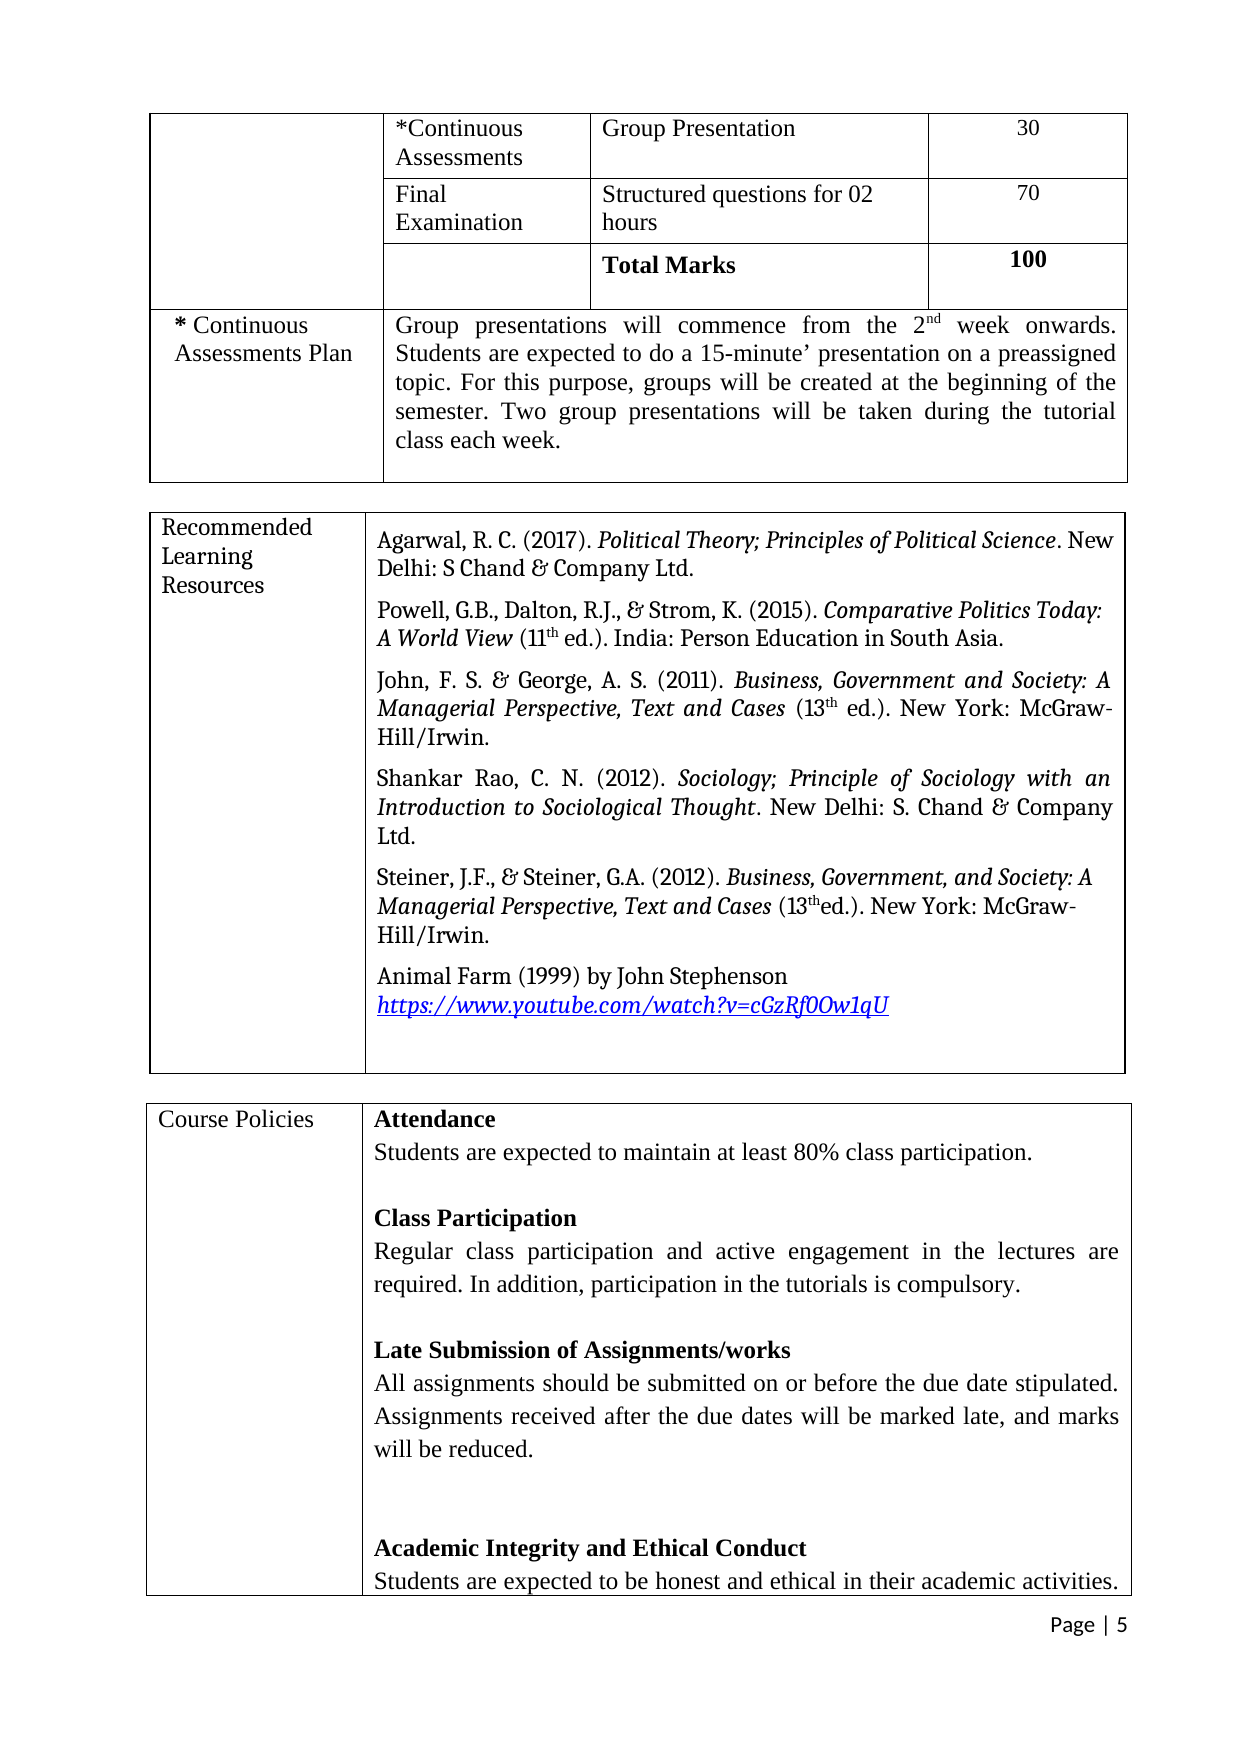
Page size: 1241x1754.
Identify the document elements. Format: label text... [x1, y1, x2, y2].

table_header Recommended Learning Resources [151, 513, 365, 1073]
table_cell Final Examination [384, 179, 590, 243]
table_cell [151, 114, 383, 309]
table_cell * Continuous Assessments Plan [151, 310, 383, 482]
table_cell Group Presentation [591, 114, 928, 178]
table_header Agarwal, R. C. (2017). Political Theory; Principles of Political Science. New Delhi: S Chand & Company Ltd. Powell, G.B., Dalton, R.J., & Strom, K. (2015). Comparative Politics Today: A World View (11th ed.). India: Person Education in South Asia. John, F. S. & George, A. S. (2011). Business, Government and Society: A Managerial Perspective, Text and Cases (13th ed.). New York: McGraw-Hill/Irwin. Shankar Rao, C. N. (2012). Sociology; Principle of Sociology with an Introduction to Sociological Thought. New Delhi: S. Chand & Company Ltd. Steiner, J.F., & Steiner, G.A. (2012). Business, Government, and Society: A Managerial Perspective, Text and Cases (13thed.). New York: McGraw-Hill/Irwin. Animal Farm (1999) by John Stephenson https://www.youtube.com/watch?v=cGzRf0Ow1qU [366, 513, 1124, 1073]
table_cell Group presentations will commence from the 2nd week onwards. Students are expected to do a 15-minute’ presentation on a preassigned topic. For this purpose, groups will be created at the beginning of the semester. Two group presentations will be taken during the tutorial class each week. [384, 310, 1127, 482]
table_cell 100 [929, 244, 1127, 309]
table_header Course Policies [147, 1104, 362, 1595]
table_cell 70 [929, 179, 1127, 243]
table_cell Total Marks [591, 244, 928, 309]
table_cell *Continuous Assessments [384, 114, 590, 178]
table_cell 30 [929, 114, 1127, 178]
table_cell [384, 244, 590, 309]
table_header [363, 1104, 1131, 1595]
table_cell Structured questions for 02 hours [591, 179, 928, 243]
